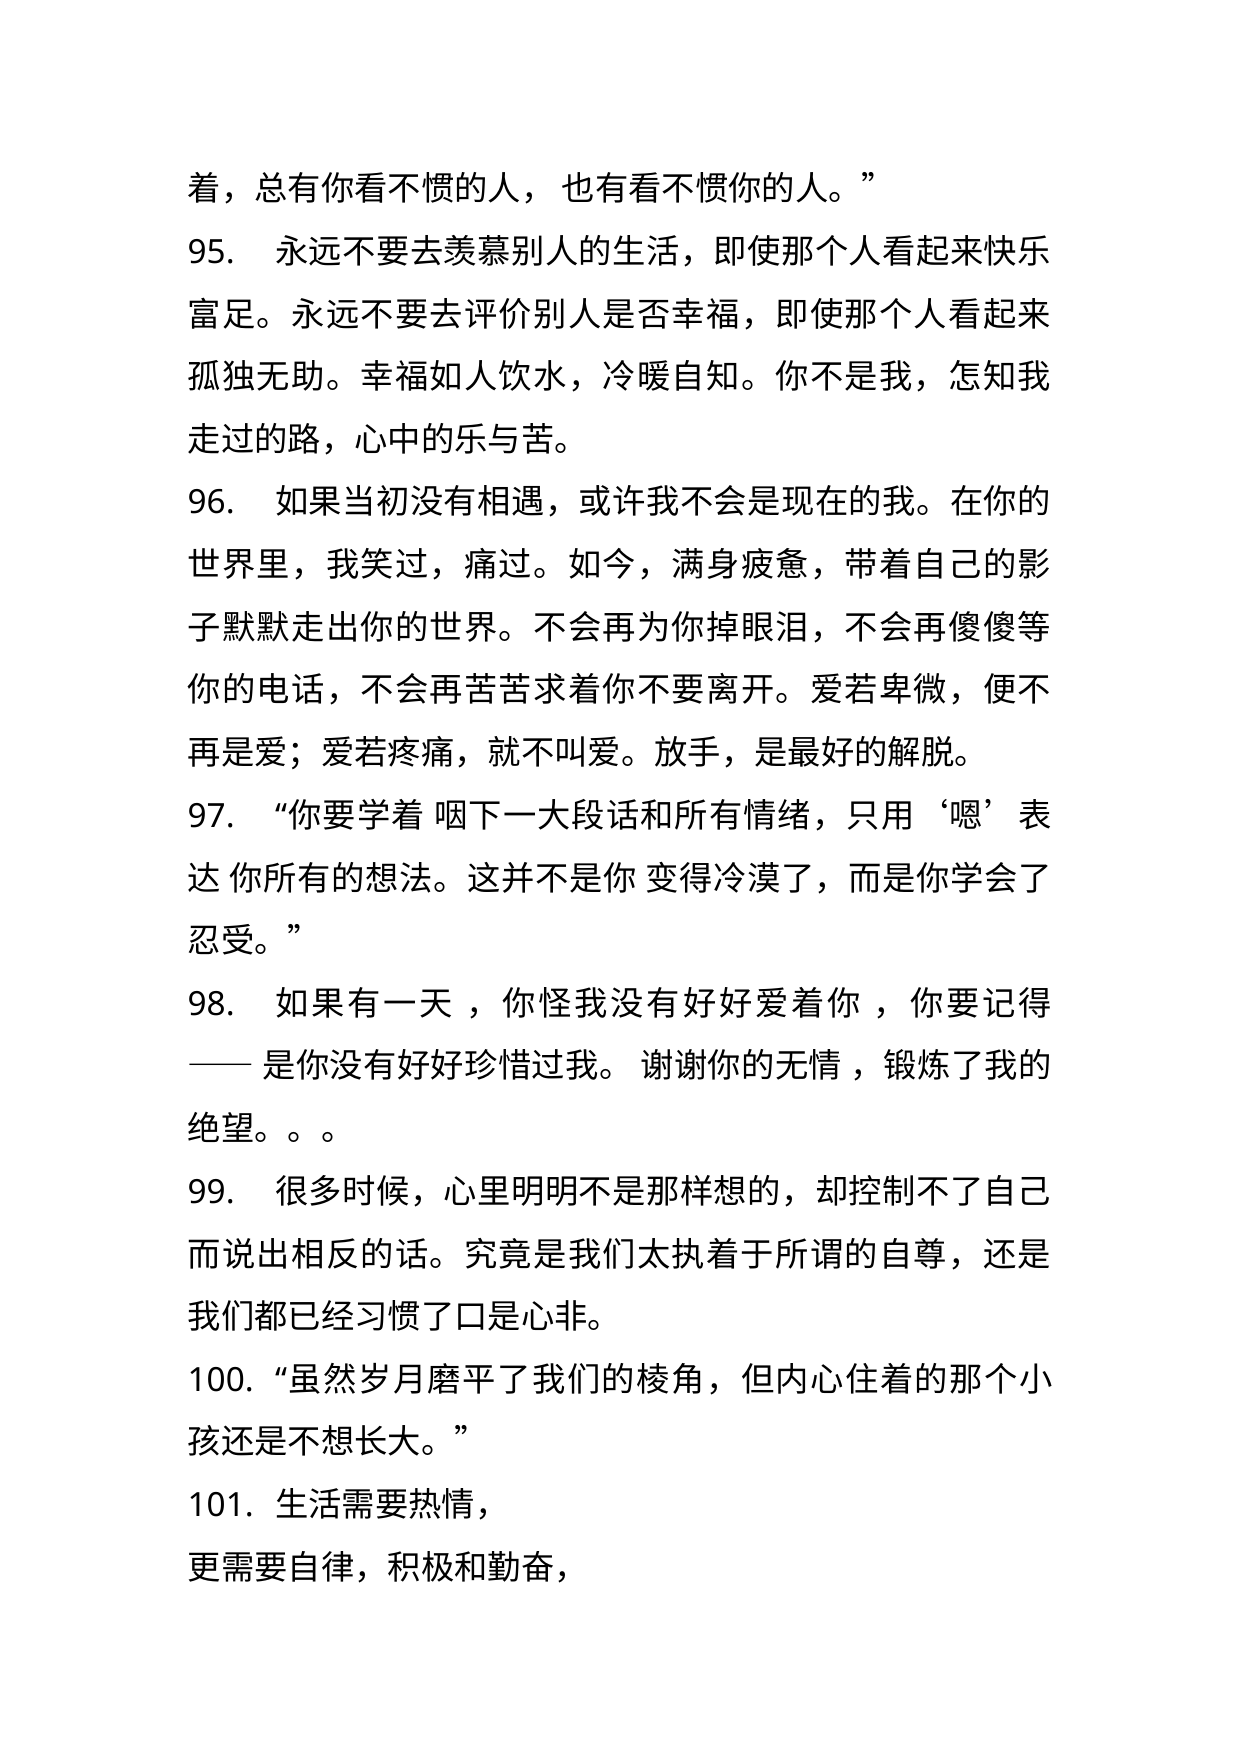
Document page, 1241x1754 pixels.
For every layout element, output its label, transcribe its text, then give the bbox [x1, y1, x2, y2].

list “虽然岁月磨平了我们的棱角，但内心住着的那个小孩还是不想长大。” [187, 1352, 1053, 1463]
list 永远不要去羡慕别人的生活，即使那个人看起来快乐富足。永远不要去评价别人是否幸福，即使那个人看起来孤独无助。幸福如人饮水，冷暖自知。你不是我，怎知我走过的路，心中的乐与苦。 ​​​​ [187, 224, 1053, 461]
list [187, 1478, 1053, 1589]
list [187, 162, 1053, 210]
list “你要学着 咽下一大段话和所有情绪，只用‘嗯’表达 你所有的想法。这并不是你 变得冷漠了，而是你学会了忍受。” ​​​​ [187, 788, 1053, 962]
list 很多时候，心里明明不是那样想的，却控制不了自己而说出相反的话。究竟是我们太执着于所谓的自尊，还是我们都已经习惯了口是心非。 [187, 1164, 1053, 1338]
list 如果当初没有相遇，或许我不会是现在的我。在你的世界里，我笑过，痛过。如今，满身疲惫，带着自己的影子默默走出你的世界。不会再为你掉眼泪，不会再傻傻等你的电话，不会再苦苦求着你不要离开。爱若卑微，便不再是爱；爱若疼痛，就不叫爱。放手，是最好的解脱。 [187, 475, 1053, 774]
list 如果有一天 ，你怪我没有好好爱着你 ，你要记得—— 是你没有好好珍惜过我。 谢谢你的无情 ，锻炼了我的绝望。。。 [187, 976, 1053, 1150]
